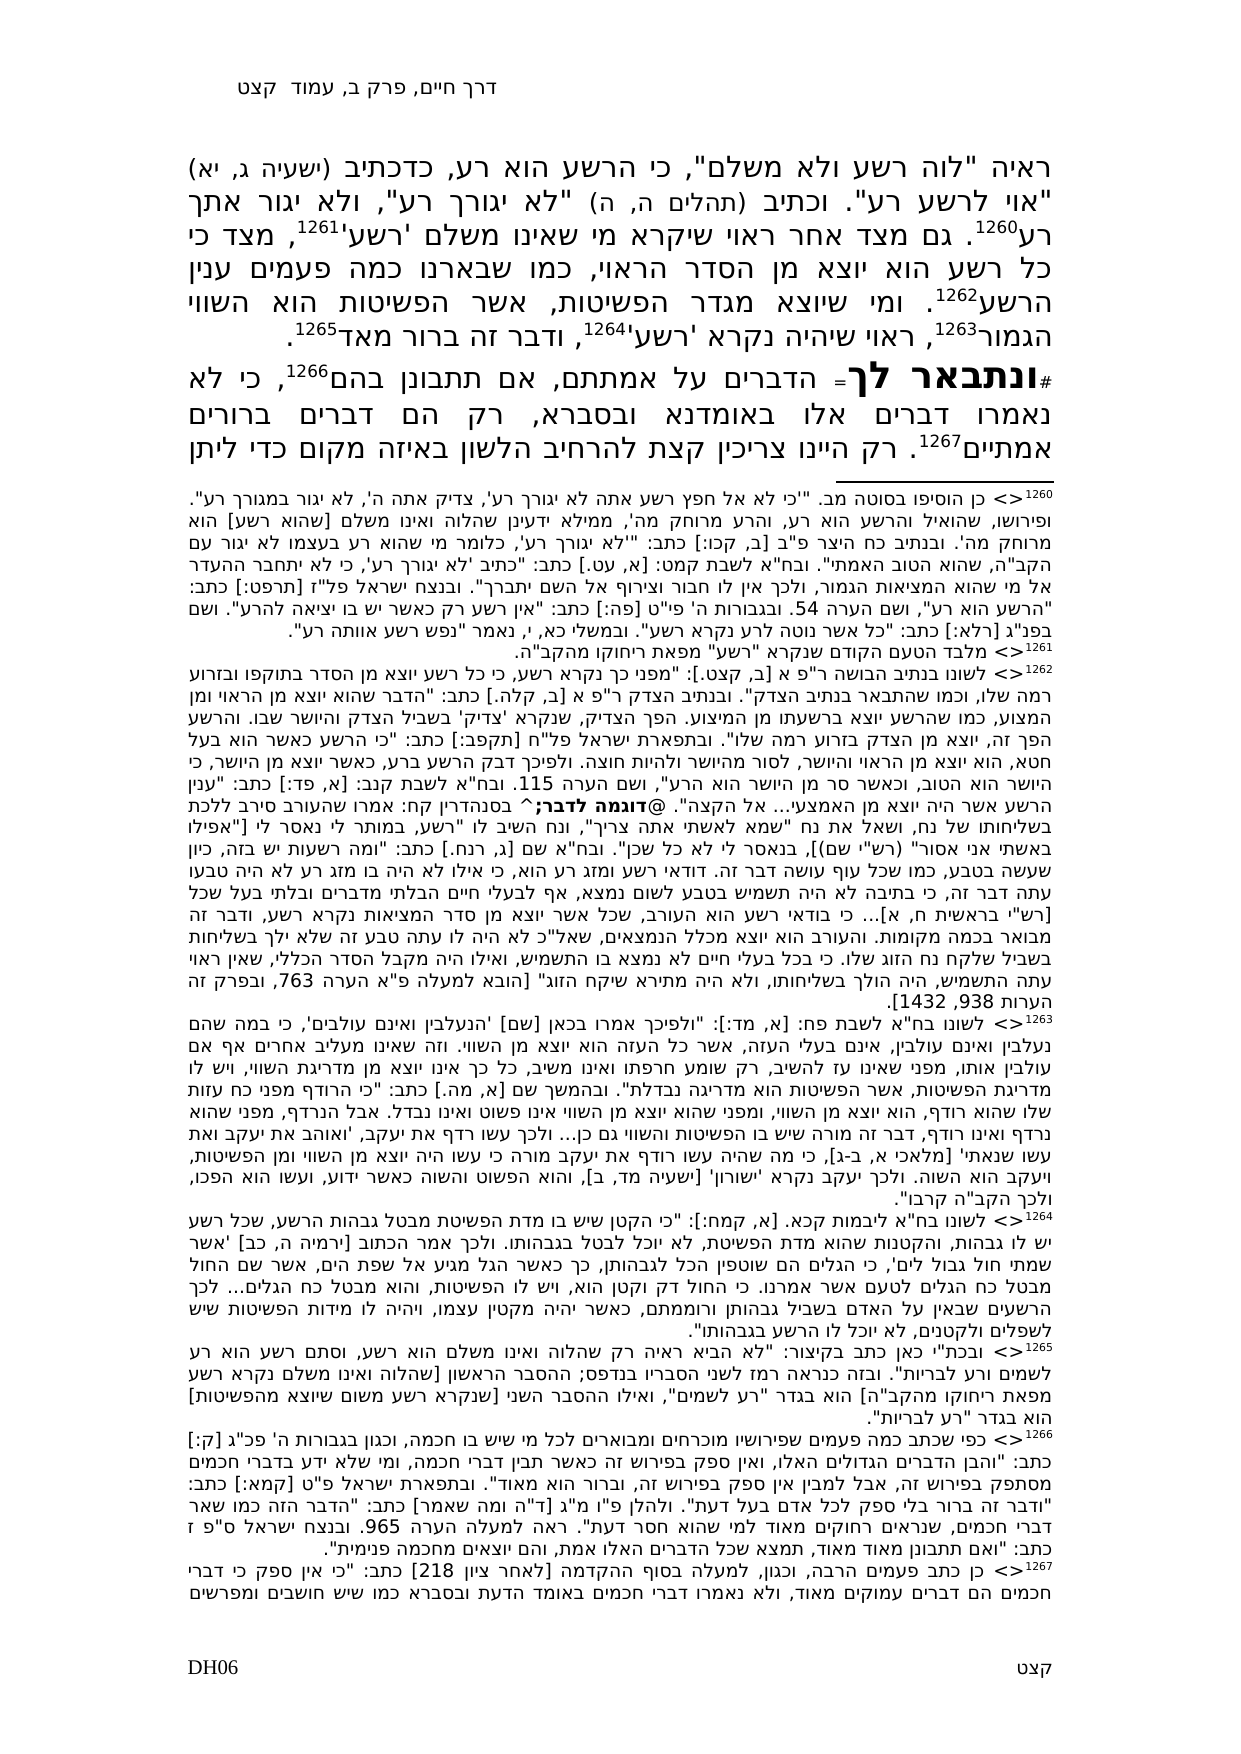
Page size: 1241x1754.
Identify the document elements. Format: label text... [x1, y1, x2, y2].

text #ונתבאר לך= הדברים על אמתתם, אם תתבונן בהם, כי לא נאמרו דברים אלו באומדנא ובסברא, רק הם דברים ברורים אמתיים. רק היינו צריכין קצת להרחיב הלשון באיזה מקום כדי ליתן הבנה לאדם. והחכם יוסיף חכמה ותבונה, בפרט באלו חמשה מעלות שהם לאדם, וימצא סוד קדושים. וכבר בארנו שאין לפרש דברי חכמים בדברי סברא כלל, רק בדברי חכמה. ואלו דברים אין ספק כי הם דברי חכמים, ואם כי אי אפשר לפרש הדברים כפי העומק שיש בדברים. [187, 354, 1053, 465]
text #והראיה שהביא= מן הכתוב (תהלים לז, כא) "לוה רשע ולא ישלם", לא הביא ראיה רק שהלוה ואינו משלם הוא רחוק מן השם יתברך, ולפיכך הוא הפך הרואה את הנולד, אשר הרואה את הנולד קרוב אל השם יתברך מצד השכל שלו הפשוט, וכמו שאמרנו איך לוה ואינו משלם אינו נכנס במחיצת עליונים שהם פשוטים. ולפיכך הביא ראיה "לוה רשע ולא משלם", כי הרשע הוא רע, כדכתיב (ישעיה ג, יא) "אוי לרשע רע". וכתיב (תהלים ה, ה) "לא יגורך רע", ולא יגור אתך רע. גם מצד אחר ראוי שיקרא מי שאינו משלם 'רשע', מצד כי כל רשע הוא יוצא מן הסדר הראוי, כמו שבארנו כמה פעמים ענין הרשע. ומי שיוצא מגדר הפשיטות, אשר הפשיטות הוא השווי הגמור, ראוי שיהיה נקרא 'רשע', ודבר זה ברור מאד. [187, 150, 1053, 354]
